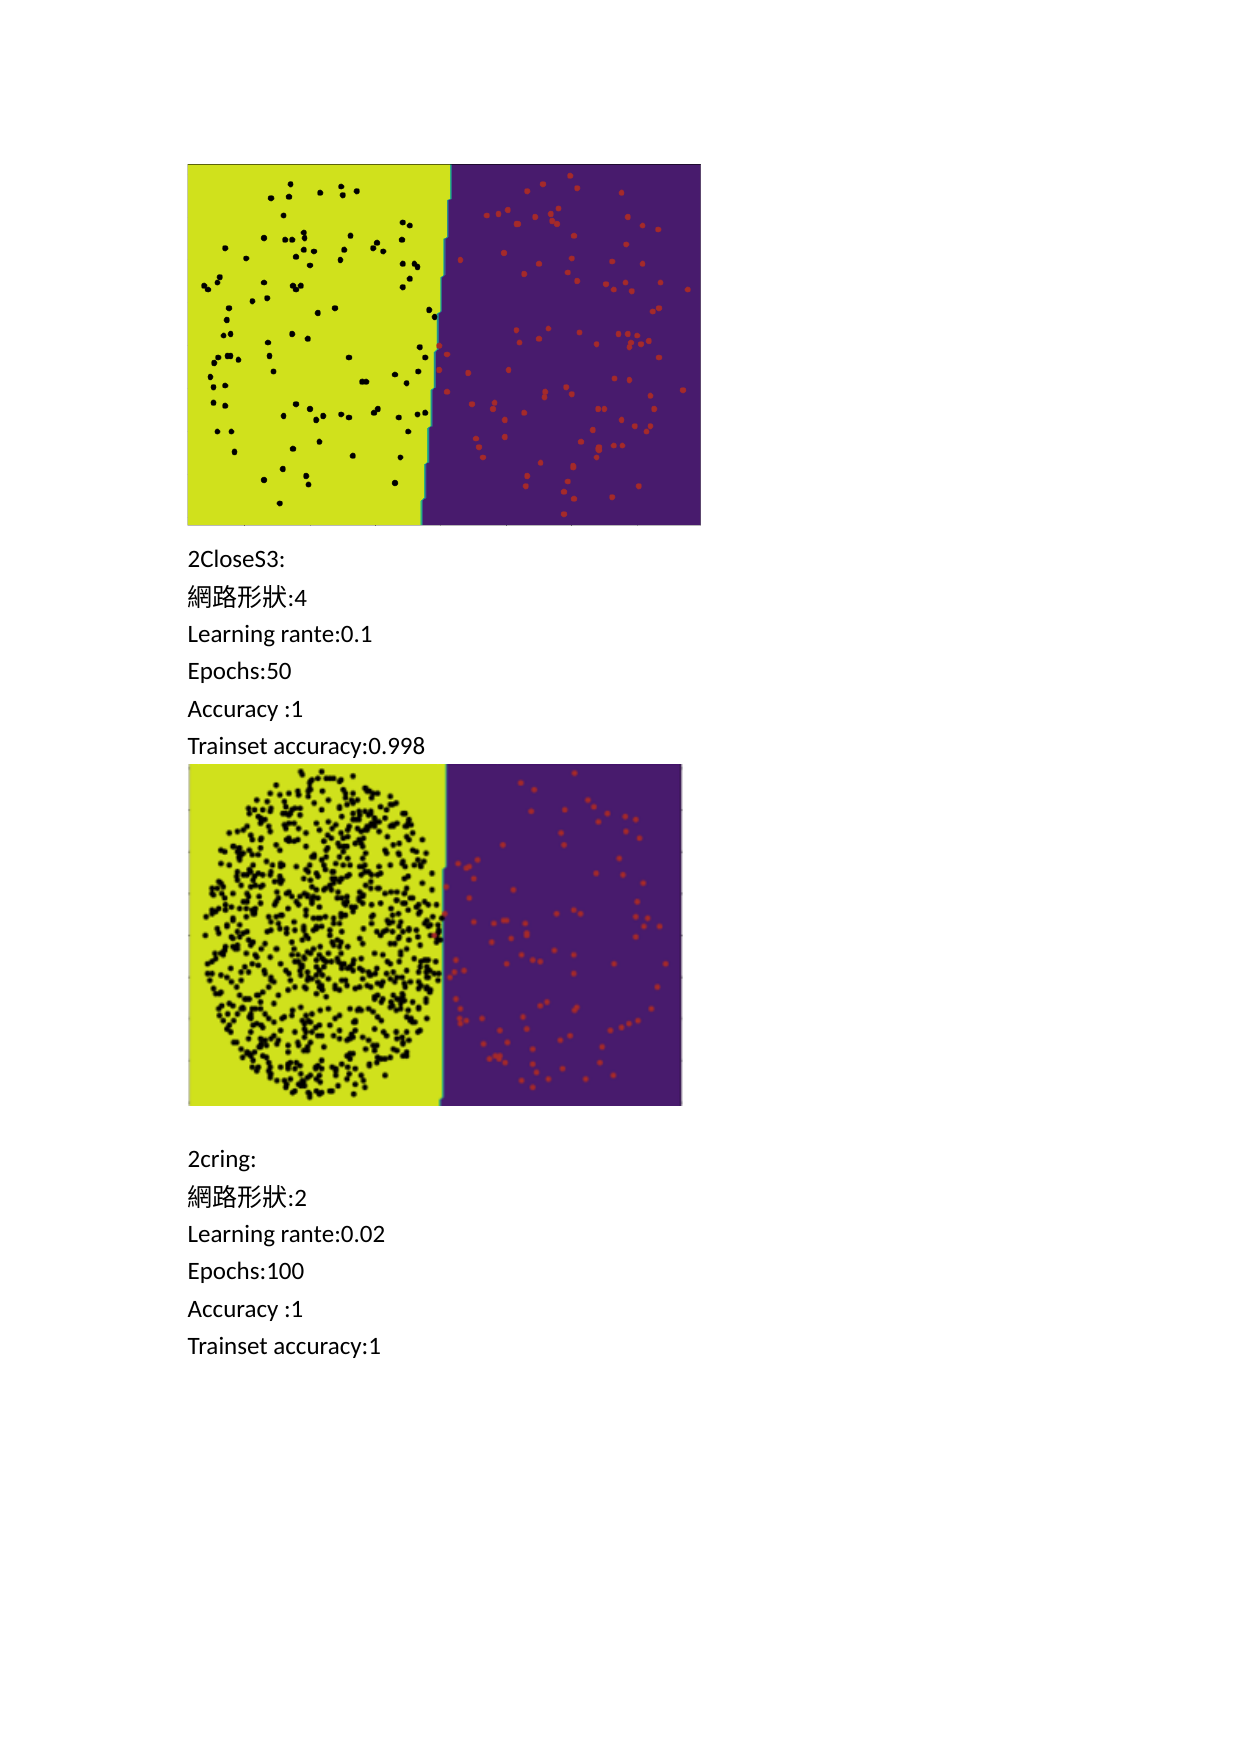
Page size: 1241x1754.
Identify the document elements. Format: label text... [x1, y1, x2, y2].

text Trainset accuracy:1 [187, 1327, 1053, 1364]
text Trainset accuracy:0.998 [187, 727, 1053, 764]
text 2CloseS3: [187, 539, 1053, 577]
picture [187, 764, 683, 1106]
text 2cring: [187, 1139, 1053, 1177]
picture [187, 164, 701, 526]
text Learning rante:0.02 [187, 1214, 1053, 1252]
text 網路形狀:4 Learning rante:0.1 [187, 577, 1053, 652]
text 網路形狀:2 [187, 1177, 1053, 1214]
text Epochs:50 [187, 652, 1053, 689]
text Accuracy :1 [187, 1289, 1053, 1327]
text Accuracy :1 [187, 689, 1053, 727]
text Epochs:100 [187, 1252, 1053, 1289]
